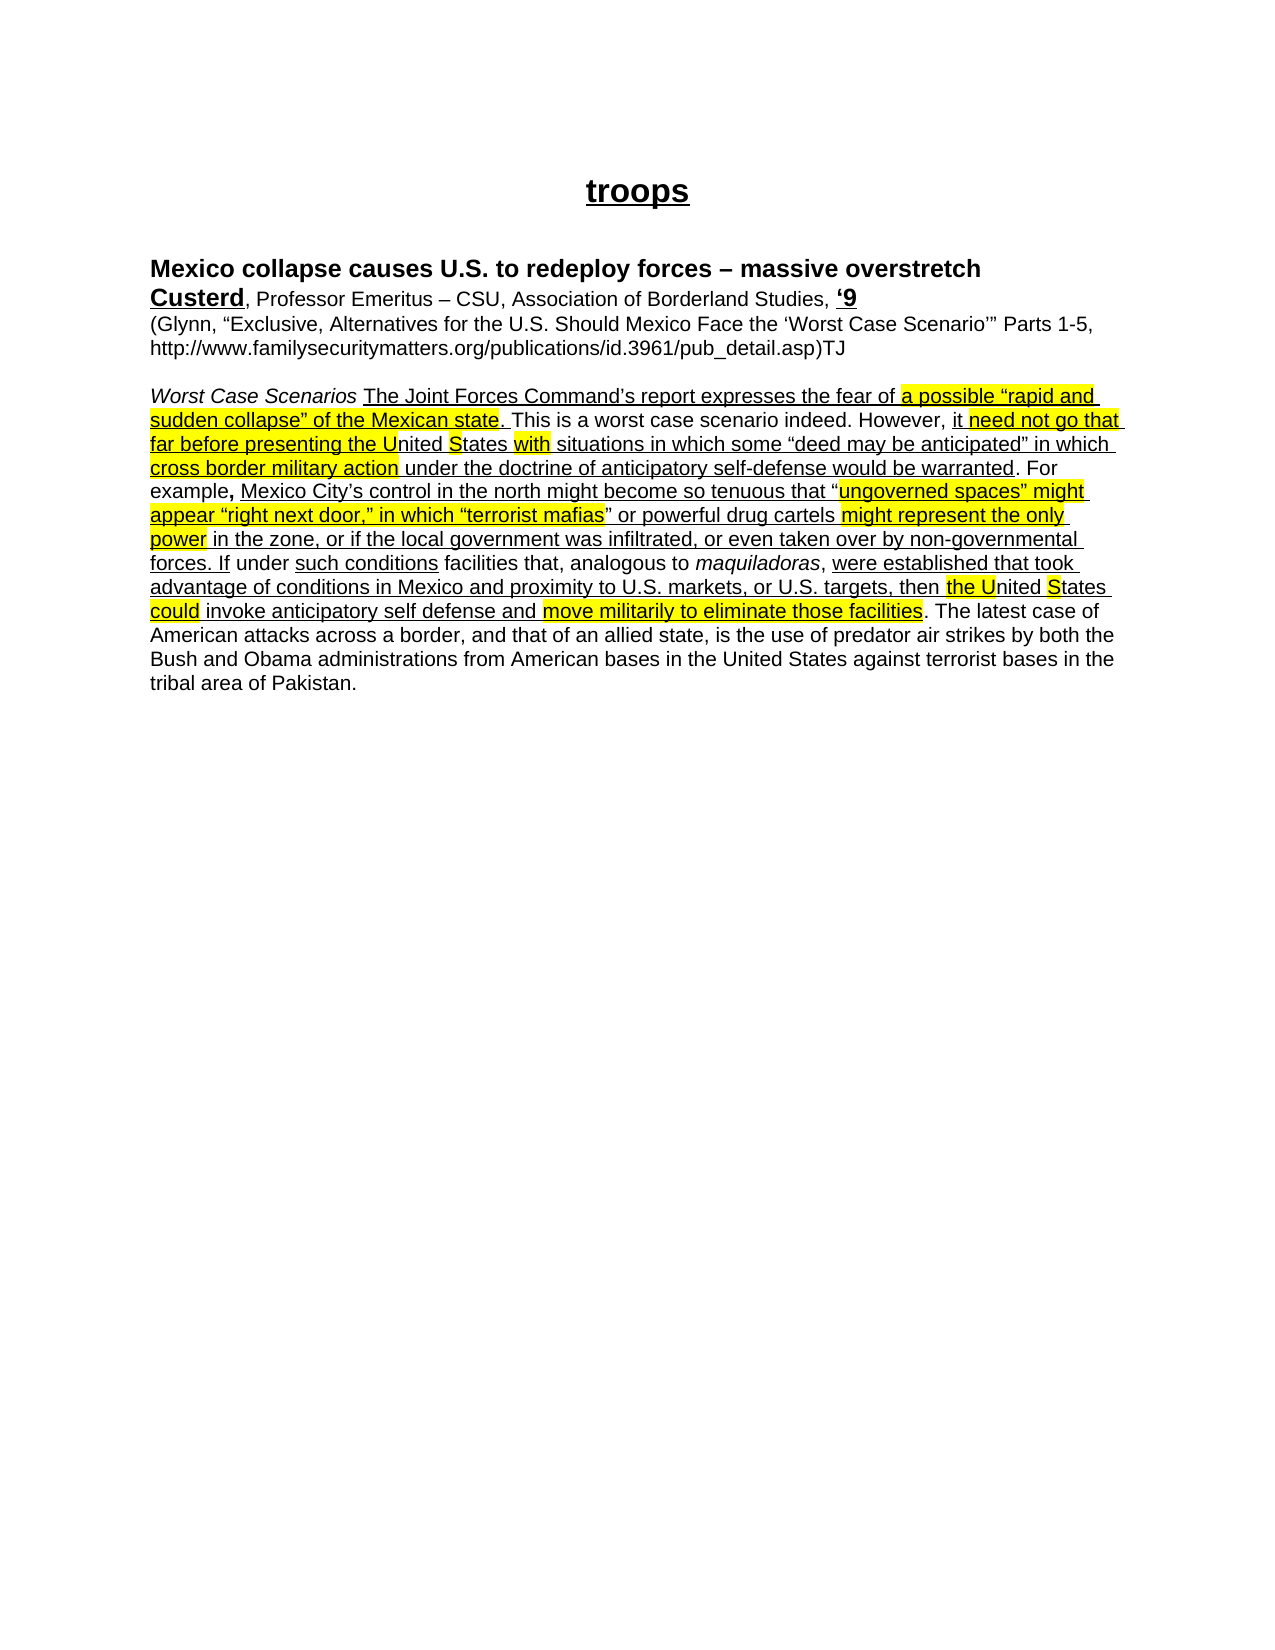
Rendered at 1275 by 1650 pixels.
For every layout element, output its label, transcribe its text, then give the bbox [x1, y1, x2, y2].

subtitle troops [150, 171, 1125, 209]
text Worst Case Scenarios The Joint Forces Command’s report expresses the fear of a possible “rapid and sudden collapse” of the Mexican state. This is a worst case scenario indeed. However, it need not go that far before presenting the United States with situations in which some “deed may be anticipated” in which cross border military action under the doctrine of anticipatory self-defense would be warranted. For example, Mexico City’s control in the north might become so tenuous that “ungoverned spaces” might appear “right next door,” in which “terrorist mafias” or powerful drug cartels might represent the only power in the zone, or if the local government was infiltrated, or even taken over by non-governmental forces. If under such conditions facilities that, analogous to maquiladoras, were established that took advantage of conditions in Mexico and proximity to U.S. markets, or U.S. targets, then the United States could invoke anticipatory self defense and move militarily to eliminate those facilities. The latest case of American attacks across a border, and that of an allied state, is the use of predator air strikes by both the Bush and Obama administrations from American bases in the United States against terrorist bases in the tribal area of Pakistan. [150, 383, 1125, 695]
text Custerd, Professor Emeritus – CSU, Association of Borderland Studies, ‘9 [150, 283, 1125, 312]
subtitle Mexico collapse causes U.S. to redeploy forces – massive overstretch [150, 254, 1125, 283]
text (Glynn, “Exclusive, Alternatives for the U.S. Should Mexico Face the ‘Worst Case Scenario’” Parts 1-5, http://www.familysecuritymatters.org/publications/id.3961/pub_detail.asp)TJ [150, 312, 1125, 359]
